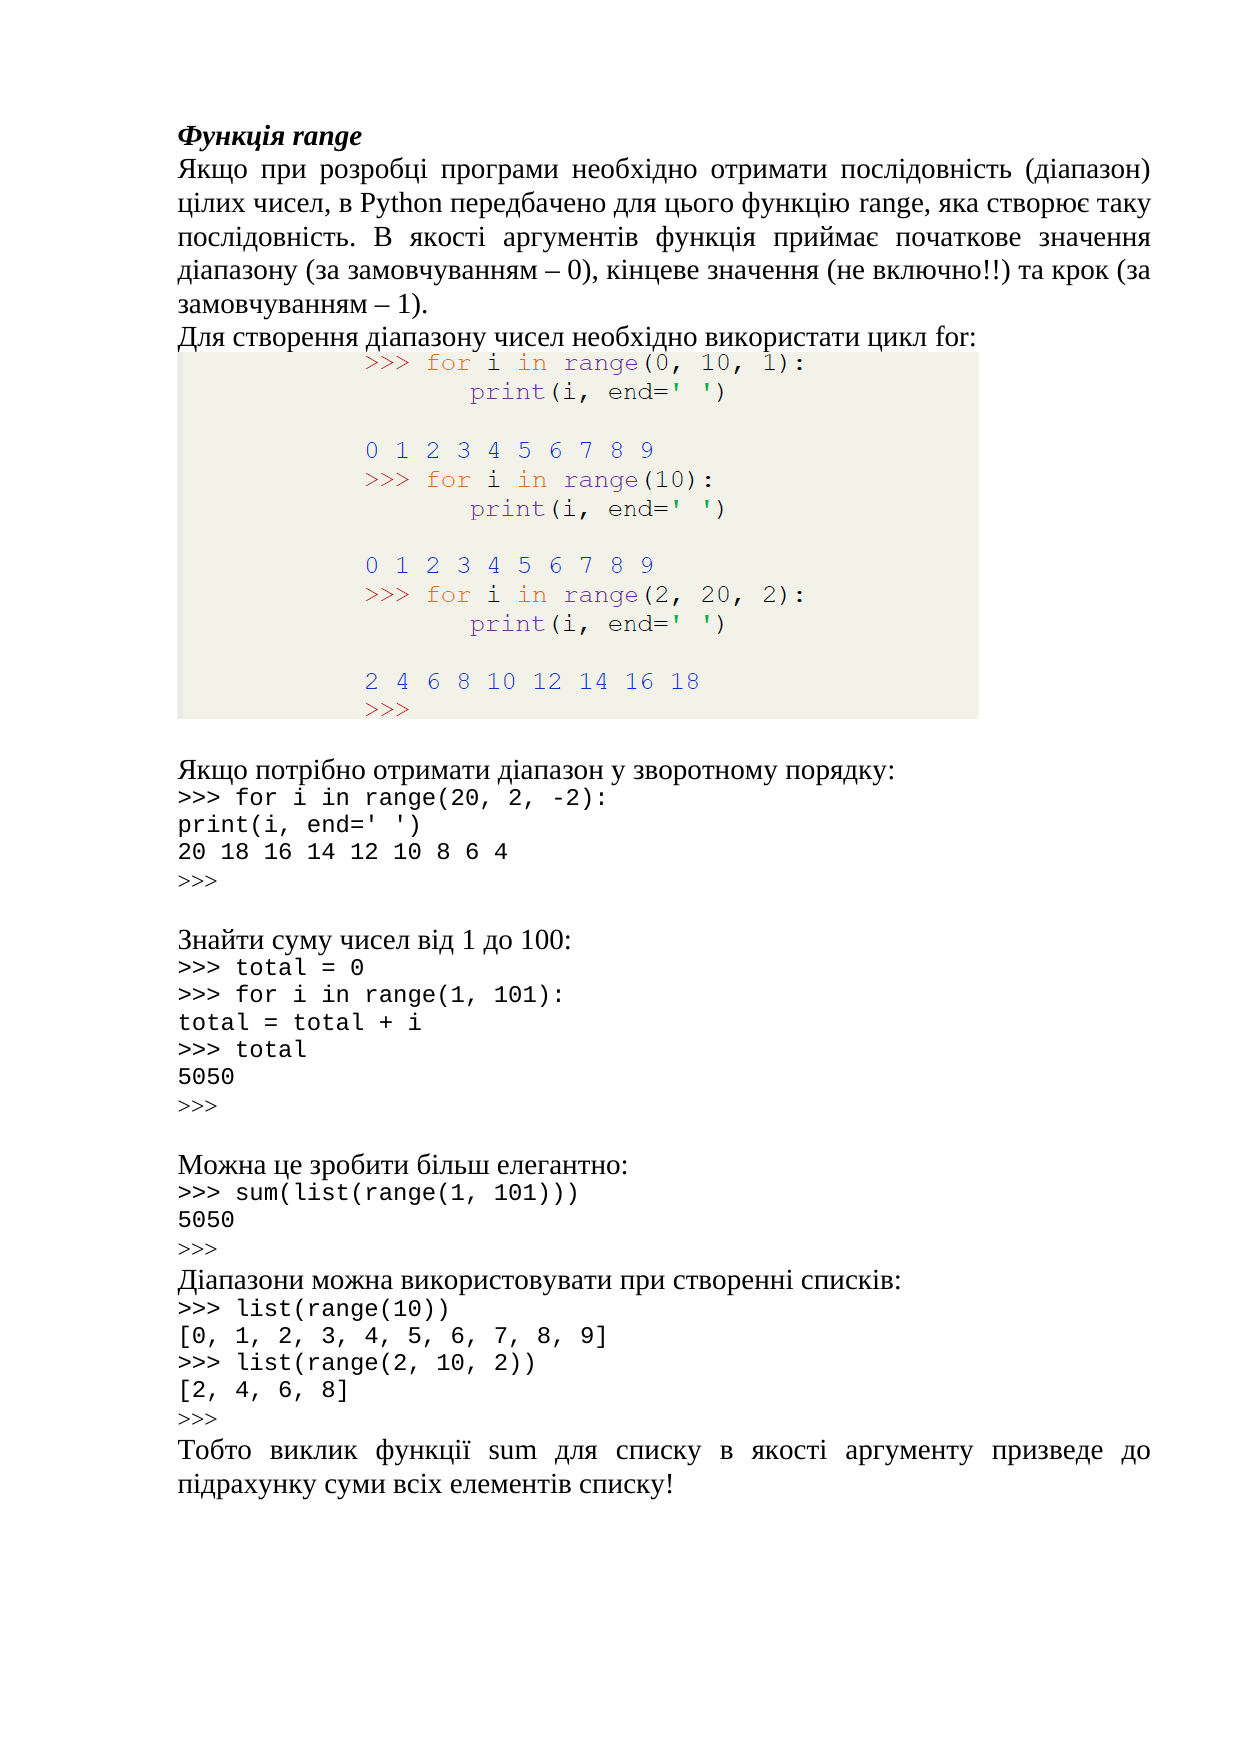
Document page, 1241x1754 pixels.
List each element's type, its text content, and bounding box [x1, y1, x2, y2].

text [2, 4, 6, 8] [177, 1377, 1152, 1405]
text Діапазони можна використовувати при створенні списків: [177, 1262, 1152, 1296]
text >>> [177, 1235, 1152, 1262]
text >>> list(range(2, 10, 2)) [177, 1350, 1152, 1377]
text Функція range [177, 118, 1152, 152]
picture [177, 352, 979, 719]
text 20 18 16 14 12 10 8 6 4 [177, 840, 1152, 867]
text >>> for i in range(1, 101): [177, 983, 1152, 1010]
text Можна це зробити більш елегантно: [177, 1147, 1152, 1180]
text Для створення діапазону чисел необхідно використати цикл for: [177, 319, 1152, 353]
text print(i, end=' ') [177, 813, 1152, 840]
text >>> [177, 1405, 1152, 1432]
text >>> total = 0 [177, 956, 1152, 983]
text >>> [177, 1092, 1152, 1119]
text >>> [177, 867, 1152, 894]
text Якщо при розробці програми необхідно отримати послідовність (діапазон) цілих чисел, в Python передбачено для цього функцію range, яка створює таку послідовність. В якості аргументів функція приймає початкове значення діапазону (за замовчуванням – 0), кінцеве значення (не включно!!) та крок (за замовчуванням – 1). [177, 152, 1152, 319]
text Тобто виклик функції sum для списку в якості аргументу призведе до підрахунку суми всіх елементів списку! [177, 1432, 1152, 1499]
text >>> for i in range(20, 2, -2): [177, 785, 1152, 813]
text >>> list(range(10)) [177, 1296, 1152, 1323]
text >>> total [177, 1037, 1152, 1064]
text 5050 [177, 1208, 1152, 1235]
text Знайти суму чисел від 1 до 100: [177, 922, 1152, 956]
text total = total + i [177, 1010, 1152, 1037]
text [0, 1, 2, 3, 4, 5, 6, 7, 8, 9] [177, 1323, 1152, 1350]
text 5050 [177, 1064, 1152, 1092]
text Якщо потрібно отримати діапазон у зворотному порядку: [177, 752, 1152, 785]
text >>> sum(list(range(1, 101))) [177, 1180, 1152, 1208]
